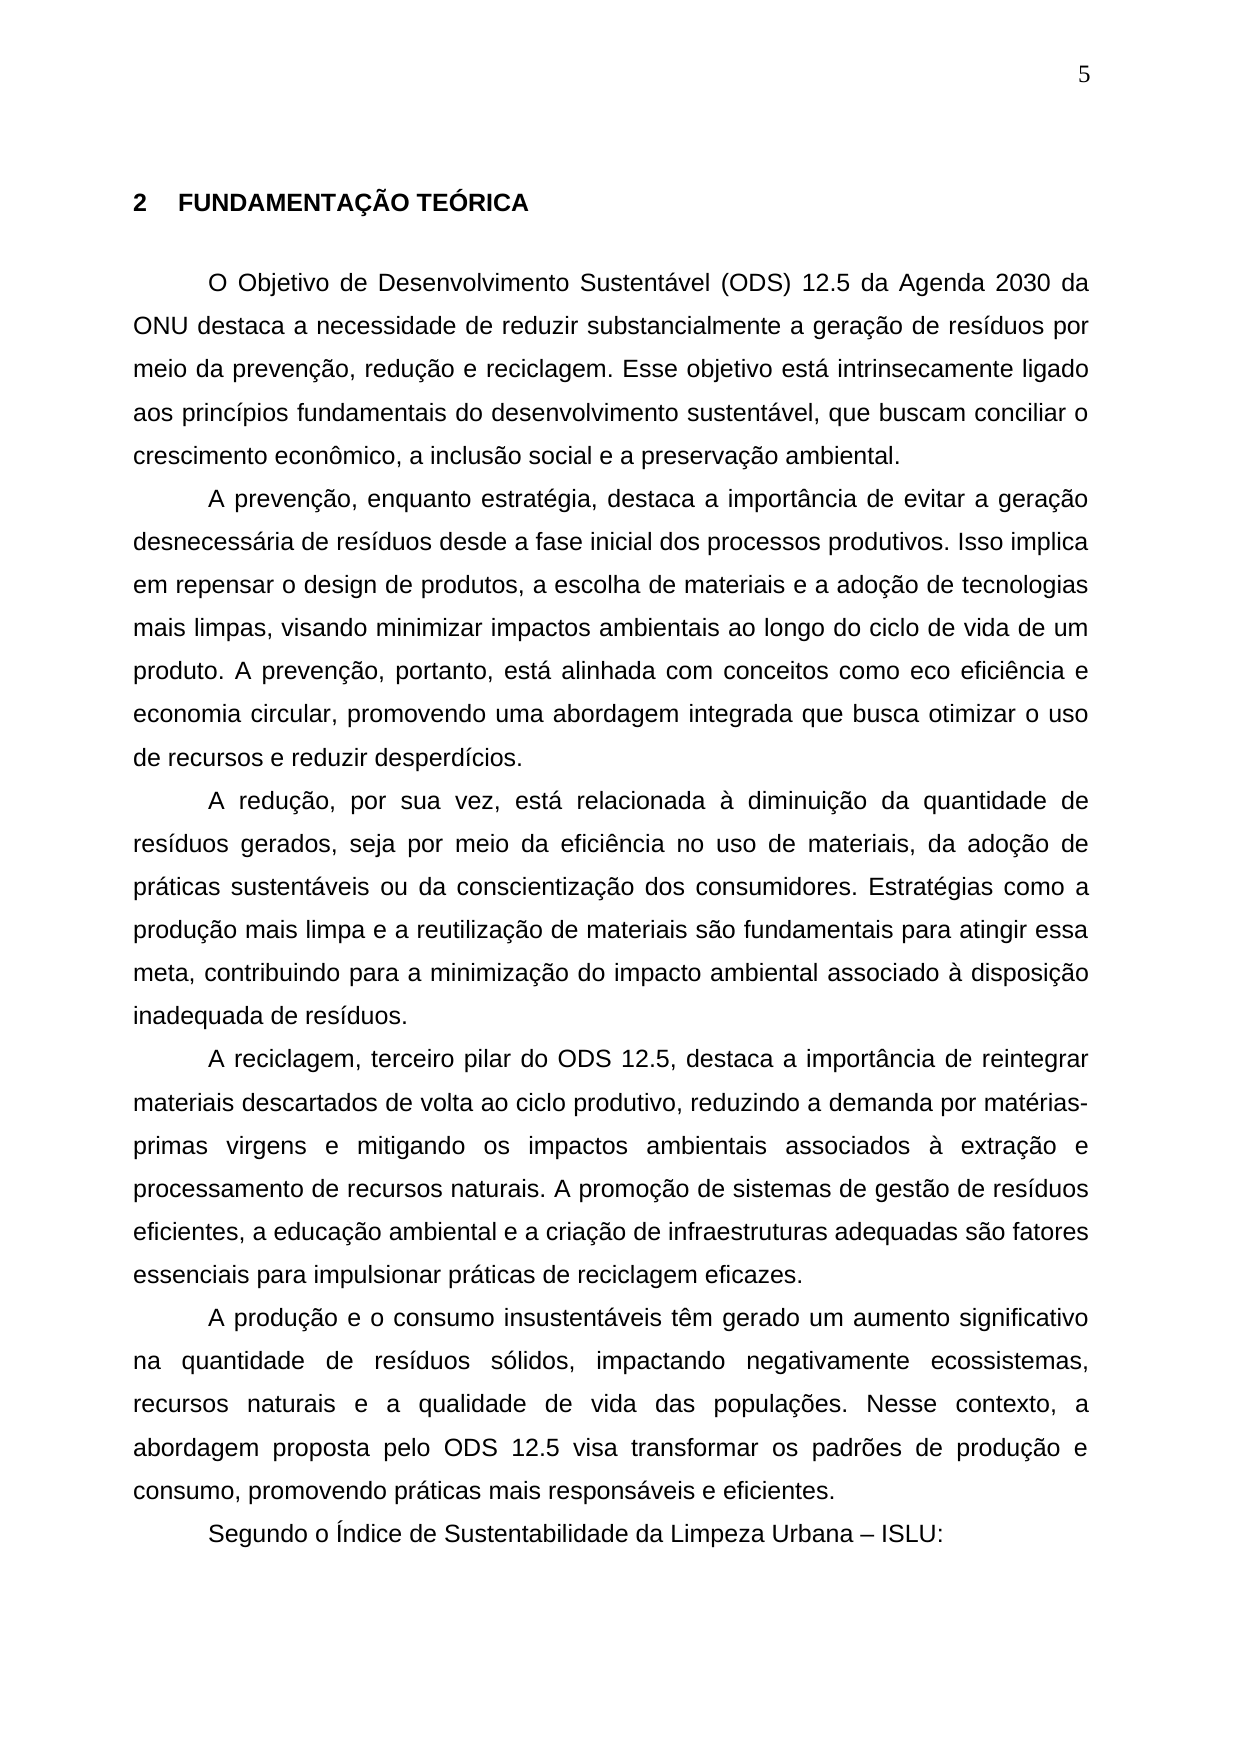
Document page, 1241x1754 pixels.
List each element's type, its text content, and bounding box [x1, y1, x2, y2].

text A reciclagem, terceiro pilar do ODS 12.5, destaca a importância de reintegrar materiais descartados de volta ao ciclo produtivo, reduzindo a demanda por matérias-primas virgens e mitigando os impactos ambientais associados à extração e processamento de recursos naturais. A promoção de sistemas de gestão de resíduos eficientes, a educação ambiental e a criação de infraestruturas adequadas são fatores essenciais para impulsionar práticas de reciclagem eficazes. [133, 1044, 1090, 1289]
text A produção e o consumo insustentáveis têm gerado um aumento significativo na quantidade de resíduos sólidos, impactando negativamente ecossistemas, recursos naturais e a qualidade de vida das populações. Nesse contexto, a abordagem proposta pelo ODS 12.5 visa transformar os padrões de produção e consumo, promovendo práticas mais responsáveis e eficientes. [133, 1303, 1090, 1504]
text A redução, por sua vez, está relacionada à diminuição da quantidade de resíduos gerados, seja por meio da eficiência no uso de materiais, da adoção de práticas sustentáveis ou da conscientização dos consumidores. Estratégias como a produção mais limpa e a reutilização de materiais são fundamentais para atingir essa meta, contribuindo para a minimização do impacto ambiental associado à disposição inadequada de resíduos. [133, 786, 1090, 1030]
text O Objetivo de Desenvolvimento Sustentável (ODS) 12.5 da Agenda 2030 da ONU destaca a necessidade de reduzir substancialmente a geração de resíduos por meio da prevenção, redução e reciclagem. Esse objetivo está intrinsecamente ligado aos princípios fundamentais do desenvolvimento sustentável, que buscam conciliar o crescimento econômico, a inclusão social e a preservação ambiental. [133, 268, 1090, 469]
text A prevenção, enquanto estratégia, destaca a importância de evitar a geração desnecessária de resíduos desde a fase inicial dos processos produtivos. Isso implica em repensar o design de produtos, a escolha de materiais e a adoção de tecnologias mais limpas, visando minimizar impactos ambientais ao longo do ciclo de vida de um produto. A prevenção, portanto, está alinhada com conceitos como eco eficiência e economia circular, promovendo uma abordagem integrada que busca otimizar o uso de recursos e reduzir desperdícios. [133, 484, 1090, 771]
text Segundo o Índice de Sustentabilidade da Limpeza Urbana – ISLU: [133, 1519, 1090, 1547]
subtitle FUNDAMENTAÇÃO TEÓRICA [133, 187, 1090, 216]
